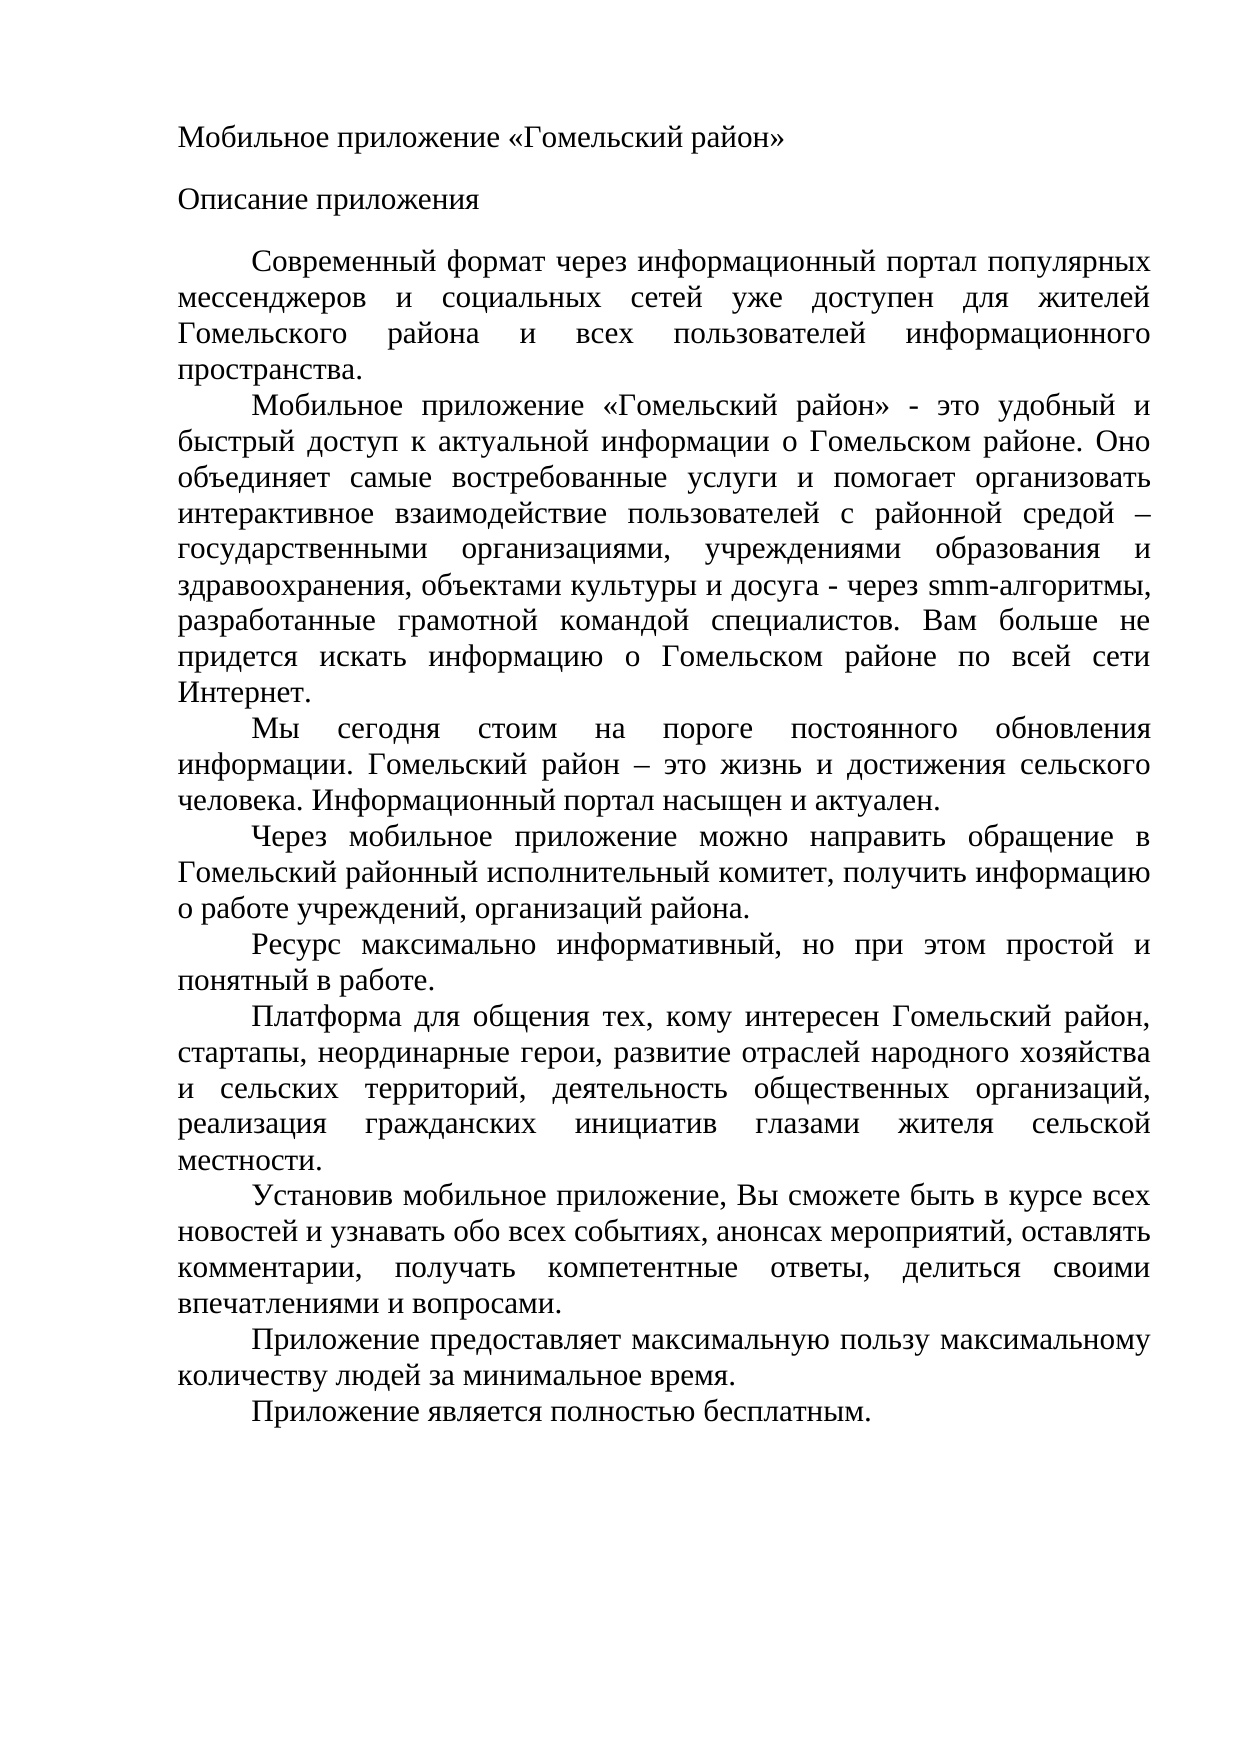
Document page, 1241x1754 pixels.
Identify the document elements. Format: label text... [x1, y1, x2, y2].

text Ресурс максимально информативный, но при этом простой и понятный в работе. [177, 925, 1152, 997]
text Приложение предоставляет максимальную пользу максимальному количеству людей за минимальное время. [177, 1320, 1152, 1392]
text Современный формат через информационный портал популярных мессенджеров и социальных сетей уже доступен для жителей Гомельского района и всех пользователей информационного пространства. [177, 242, 1152, 386]
text Установив мобильное приложение, Вы сможете быть в курсе всех новостей и узнавать обо всех событиях, анонсах мероприятий, оставлять комментарии, получать компетентные ответы, делиться своими впечатлениями и вопросами. [177, 1177, 1152, 1320]
text Описание приложения [177, 180, 1152, 216]
text Платформа для общения тех, кому интересен Гомельский район, стартапы, неординарные герои, развитие отраслей народного хозяйства и сельских территорий, деятельность общественных организаций, реализация гражданских инициатив глазами жителя сельской местности. [177, 997, 1152, 1177]
text Мы сегодня стоим на пороге постоянного обновления информации. Гомельский район – это жизнь и достижения сельского человека. Информационный портал насыщен и актуален. [177, 709, 1152, 817]
text Мобильное приложение «Гомельский район» - это удобный и быстрый доступ к актуальной информации о Гомельском районе. Оно объединяет самые востребованные услуги и помогает организовать интерактивное взаимодействие пользователей с районной средой – государственными организациями, учреждениями образования и здравоохранения, объектами культуры и досуга - через smm-алгоритмы, разработанные грамотной командой специалистов. Вам больше не придется искать информацию о Гомельском районе по всей сети Интернет. [177, 386, 1152, 709]
text Мобильное приложение «Гомельский район» [177, 118, 1152, 154]
text Через мобильное приложение можно направить обращение в Гомельский районный исполнительный комитет, получить информацию о работе учреждений, организаций района. [177, 817, 1152, 925]
text Приложение является полностью бесплатным. [177, 1392, 1152, 1428]
